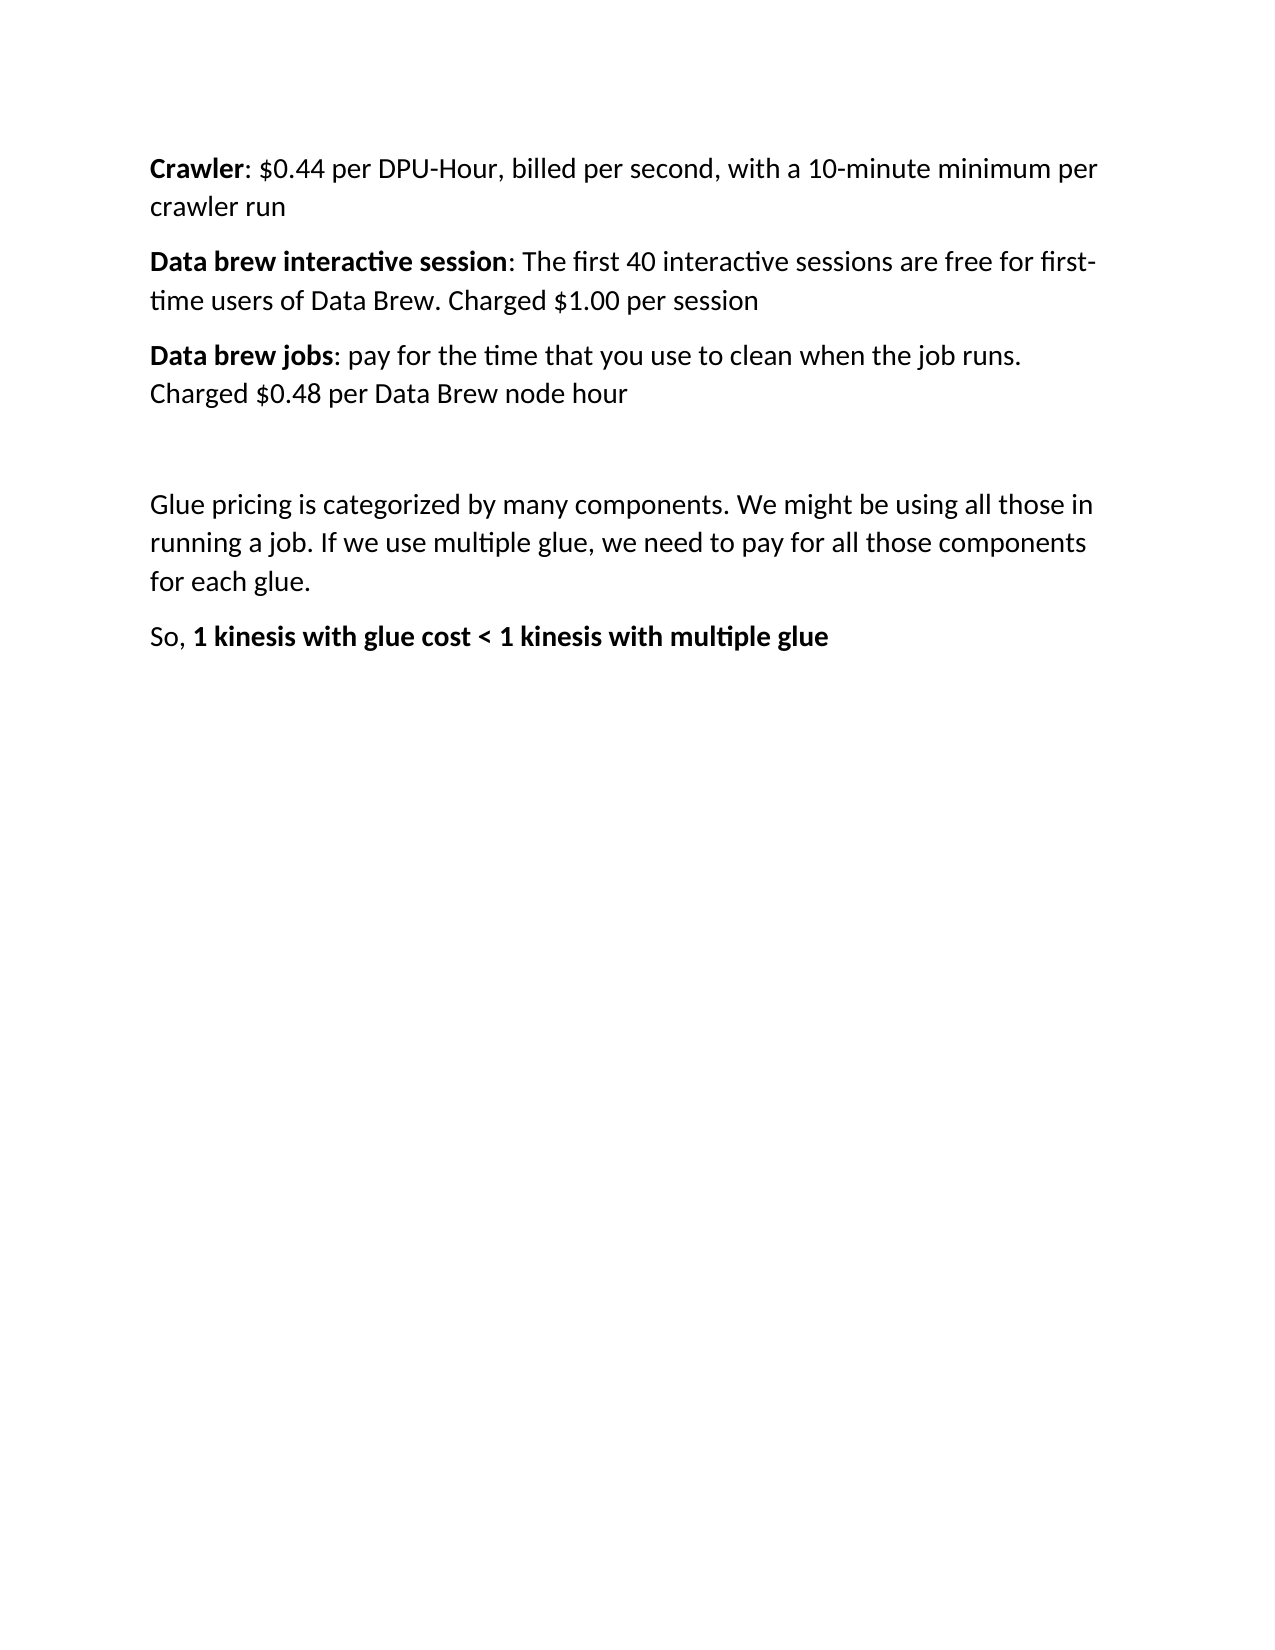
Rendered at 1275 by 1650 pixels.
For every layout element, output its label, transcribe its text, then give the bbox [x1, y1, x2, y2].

text So, 1 kinesis with glue cost < 1 kinesis with multiple glue [150, 618, 1125, 653]
text Data brew interactive session: The first 40 interactive sessions are free for first-time users of Data Brew. Charged $1.00 per session [150, 243, 1125, 318]
text Data brew jobs: pay for the time that you use to clean when the job runs. Charged $0.48 per Data Brew node hour [150, 337, 1125, 411]
text Glue pricing is categorized by many components. We might be using all those in running a job. If we use multiple glue, we need to pay for all those components for each glue. [150, 486, 1125, 598]
text Crawler: $0.44 per DPU-Hour, billed per second, with a 10-minute minimum per crawler run [150, 150, 1125, 224]
